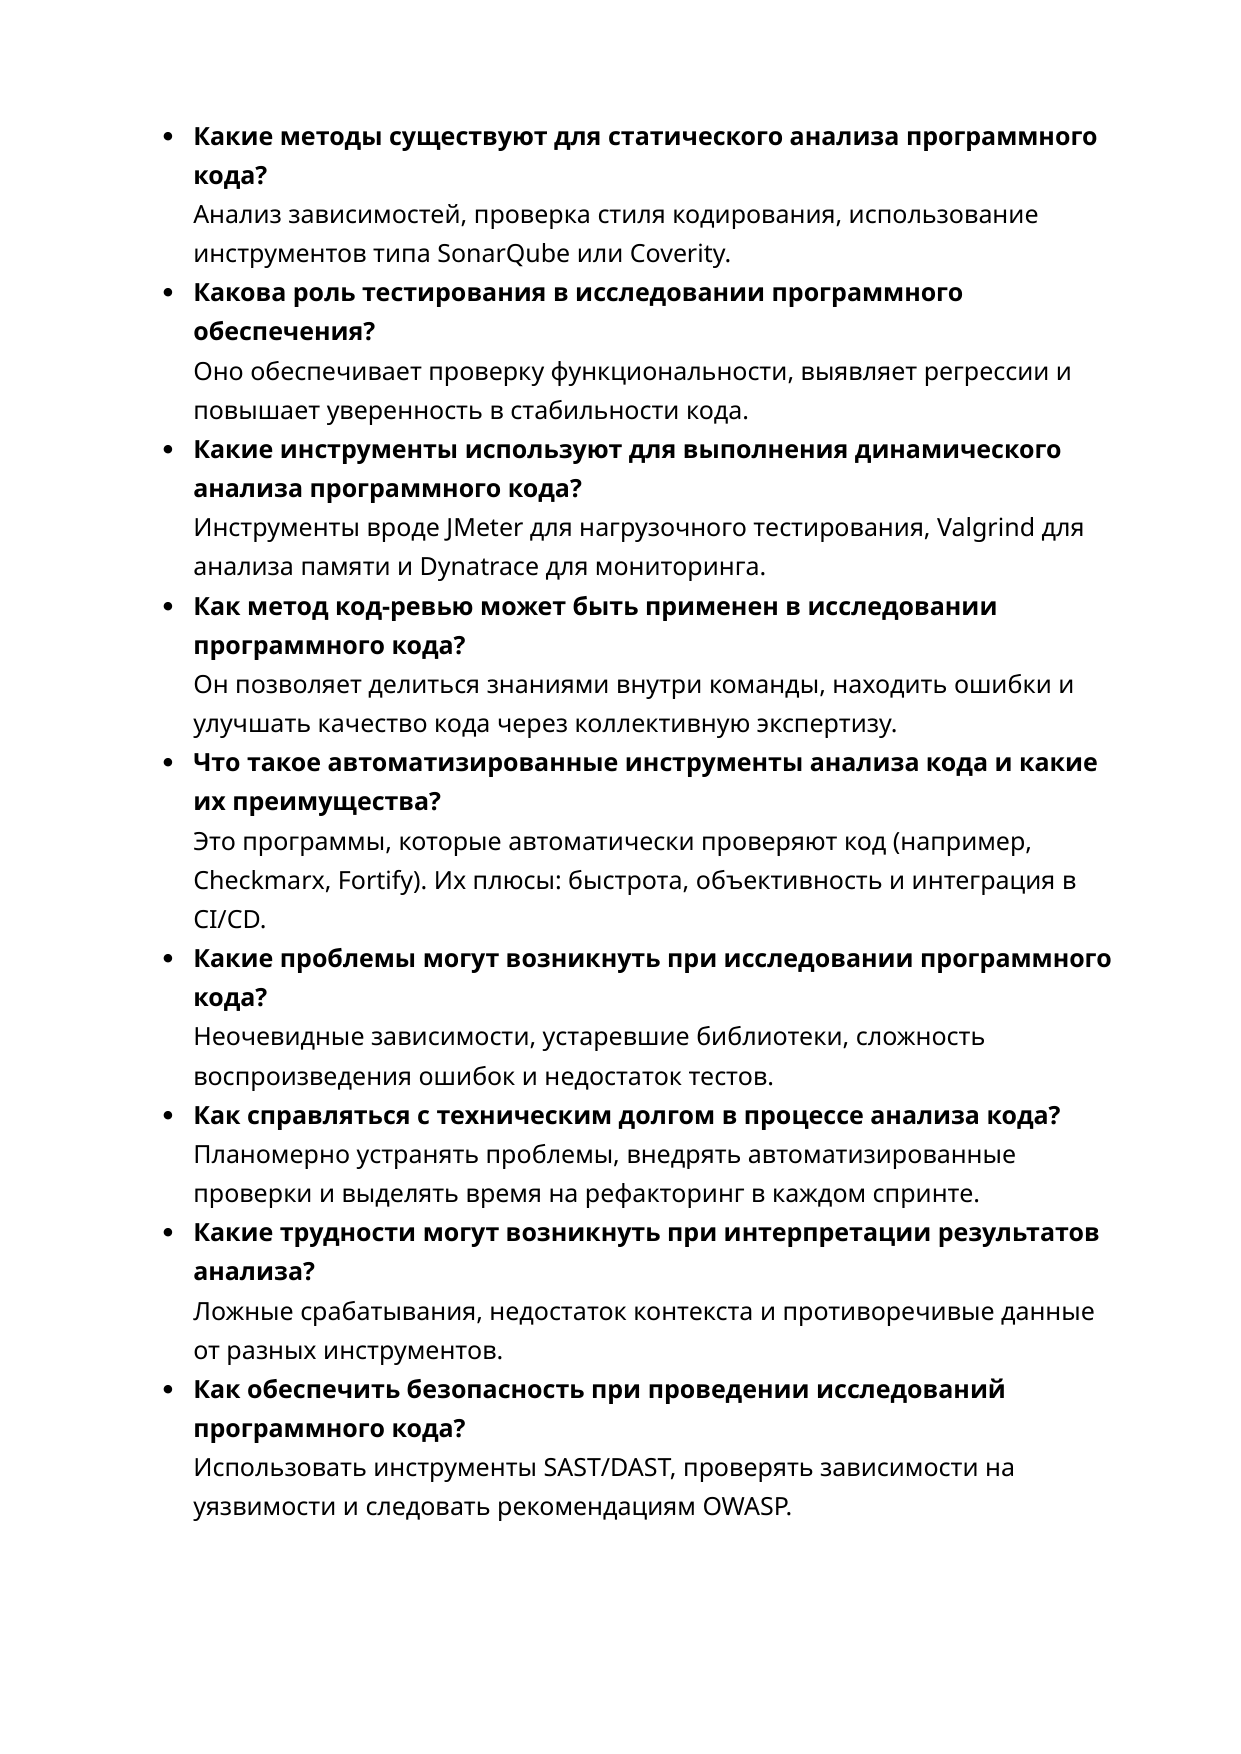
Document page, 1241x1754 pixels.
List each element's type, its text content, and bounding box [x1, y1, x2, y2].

list Как метод код-ревью может быть применен в исследовании программного кода? Он позволяет делиться знаниями внутри команды, находить ошибки и улучшать качество кода через коллективную экспертизу. [164, 588, 1122, 740]
list Какие проблемы могут возникнуть при исследовании программного кода? Неочевидные зависимости, устаревшие библиотеки, сложность воспроизведения ошибок и недостаток тестов. [164, 941, 1122, 1092]
list Какие инструменты используют для выполнения динамического анализа программного кода? Инструменты вроде JMeter для нагрузочного тестирования, Valgrind для анализа памяти и Dynatrace для мониторинга. [164, 431, 1122, 583]
list Что такое автоматизированные инструменты анализа кода и какие их преимущества? Это программы, которые автоматически проверяют код (например, Checkmarx, Fortify). Их плюсы: быстрота, объективность и интеграция в CI/CD. [164, 745, 1122, 936]
list Какие трудности могут возникнуть при интерпретации результатов анализа? Ложные срабатывания, недостаток контекста и противоречивые данные от разных инструментов. [164, 1215, 1122, 1366]
list Как справляться с техническим долгом в процессе анализа кода? Планомерно устранять проблемы, внедрять автоматизированные проверки и выделять время на рефакторинг в каждом спринте. [164, 1097, 1122, 1210]
list Какие методы существуют для статического анализа программного кода? Анализ зависимостей, проверка стиля кодирования, использование инструментов типа SonarQube или Coverity. [164, 118, 1122, 270]
list Как обеспечить безопасность при проведении исследований программного кода? Использовать инструменты SAST/DAST, проверять зависимости на уязвимости и следовать рекомендациям OWASP. [164, 1371, 1122, 1523]
list Какова роль тестирования в исследовании программного обеспечения? Оно обеспечивает проверку функциональности, выявляет регрессии и повышает уверенность в стабильности кода. [164, 275, 1122, 426]
